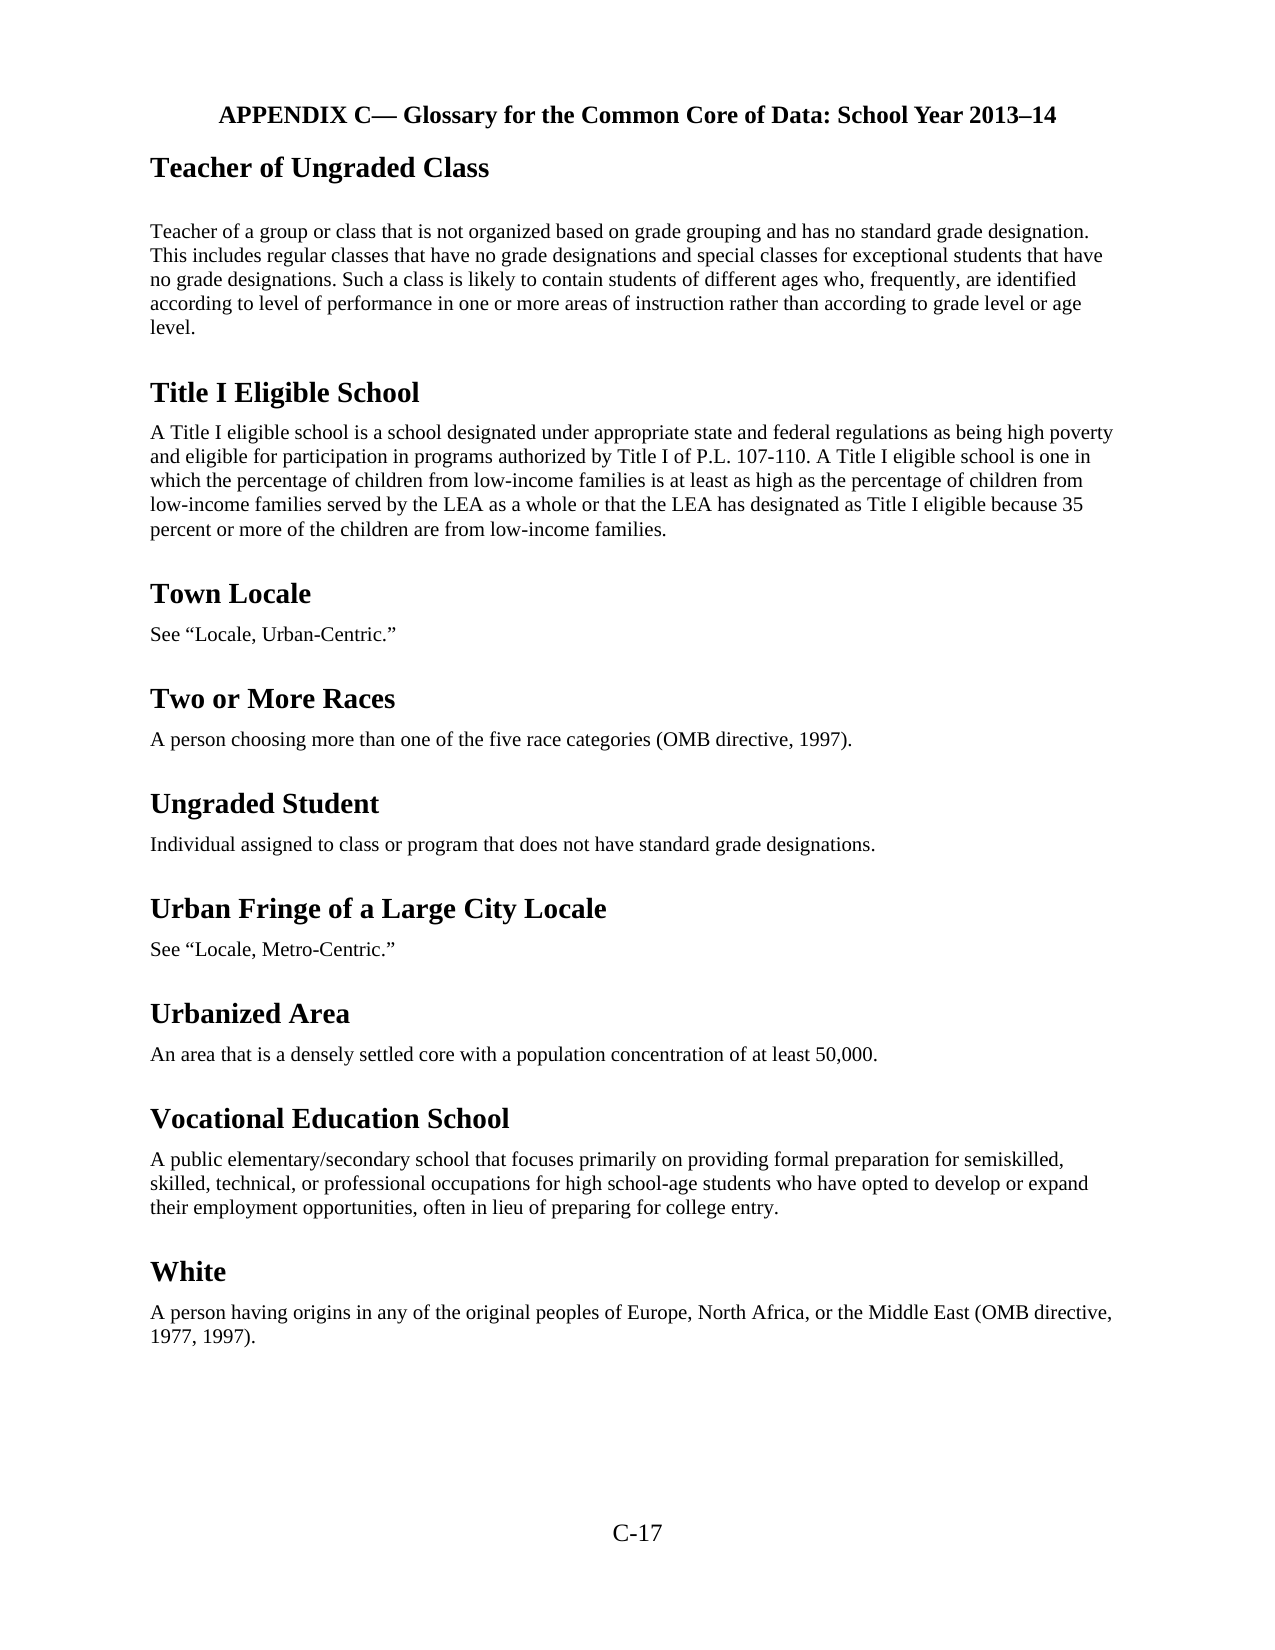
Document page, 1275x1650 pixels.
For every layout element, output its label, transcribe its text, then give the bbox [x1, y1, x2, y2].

title Urbanized Area [150, 996, 1125, 1029]
title Teacher of Ungraded Class [150, 150, 1125, 183]
text A person choosing more than one of the five race categories (OMB directive, 1997). [150, 726, 1125, 751]
title Town Locale [150, 576, 1125, 609]
text A public elementary/secondary school that focuses primarily on providing formal preparation for semiskilled, skilled, technical, or professional occupations for high school-age students who have opted to develop or expand their employment opportunities, often in lieu of preparing for college entry. [150, 1146, 1125, 1219]
title Title I Eligible School [150, 375, 1125, 408]
title White [150, 1254, 1125, 1288]
title Ungraded Student [150, 786, 1125, 819]
text See “Locale, Urban-Centric.” [150, 621, 1125, 646]
title Teacher of a group or class that is not organized based on grade grouping and has no standard grade designation. This includes regular classes that have no grade designations and special classes for exceptional students that have no grade designations. Such a class is likely to contain students of different ages who, frequently, are identified according to level of performance in one or more areas of instruction rather than according to grade level or age level. [150, 219, 1125, 339]
title Urban Fringe of a Large City Locale [150, 891, 1125, 924]
title Two or More Races [150, 681, 1125, 714]
text A Title I eligible school is a school designated under appropriate state and federal regulations as being high poverty and eligible for participation in programs authorized by Title I of P.L. 107-110. A Title I eligible school is one in which the percentage of children from low-income families is at least as high as the percentage of children from low-income families served by the LEA as a whole or that the LEA has designated as Title I eligible because 35 percent or more of the children are from low-income families. [150, 420, 1125, 541]
text A person having origins in any of the original peoples of Europe, North Africa, or the Middle East (OMB directive, 1977, 1997). [150, 1299, 1125, 1348]
text See “Locale, Metro-Centric.” [150, 936, 1125, 961]
text An area that is a densely settled core with a population concentration of at least 50,000. [150, 1041, 1125, 1066]
text Individual assigned to class or program that does not have standard grade designations. [150, 831, 1125, 856]
title Vocational [150, 1101, 1125, 1134]
